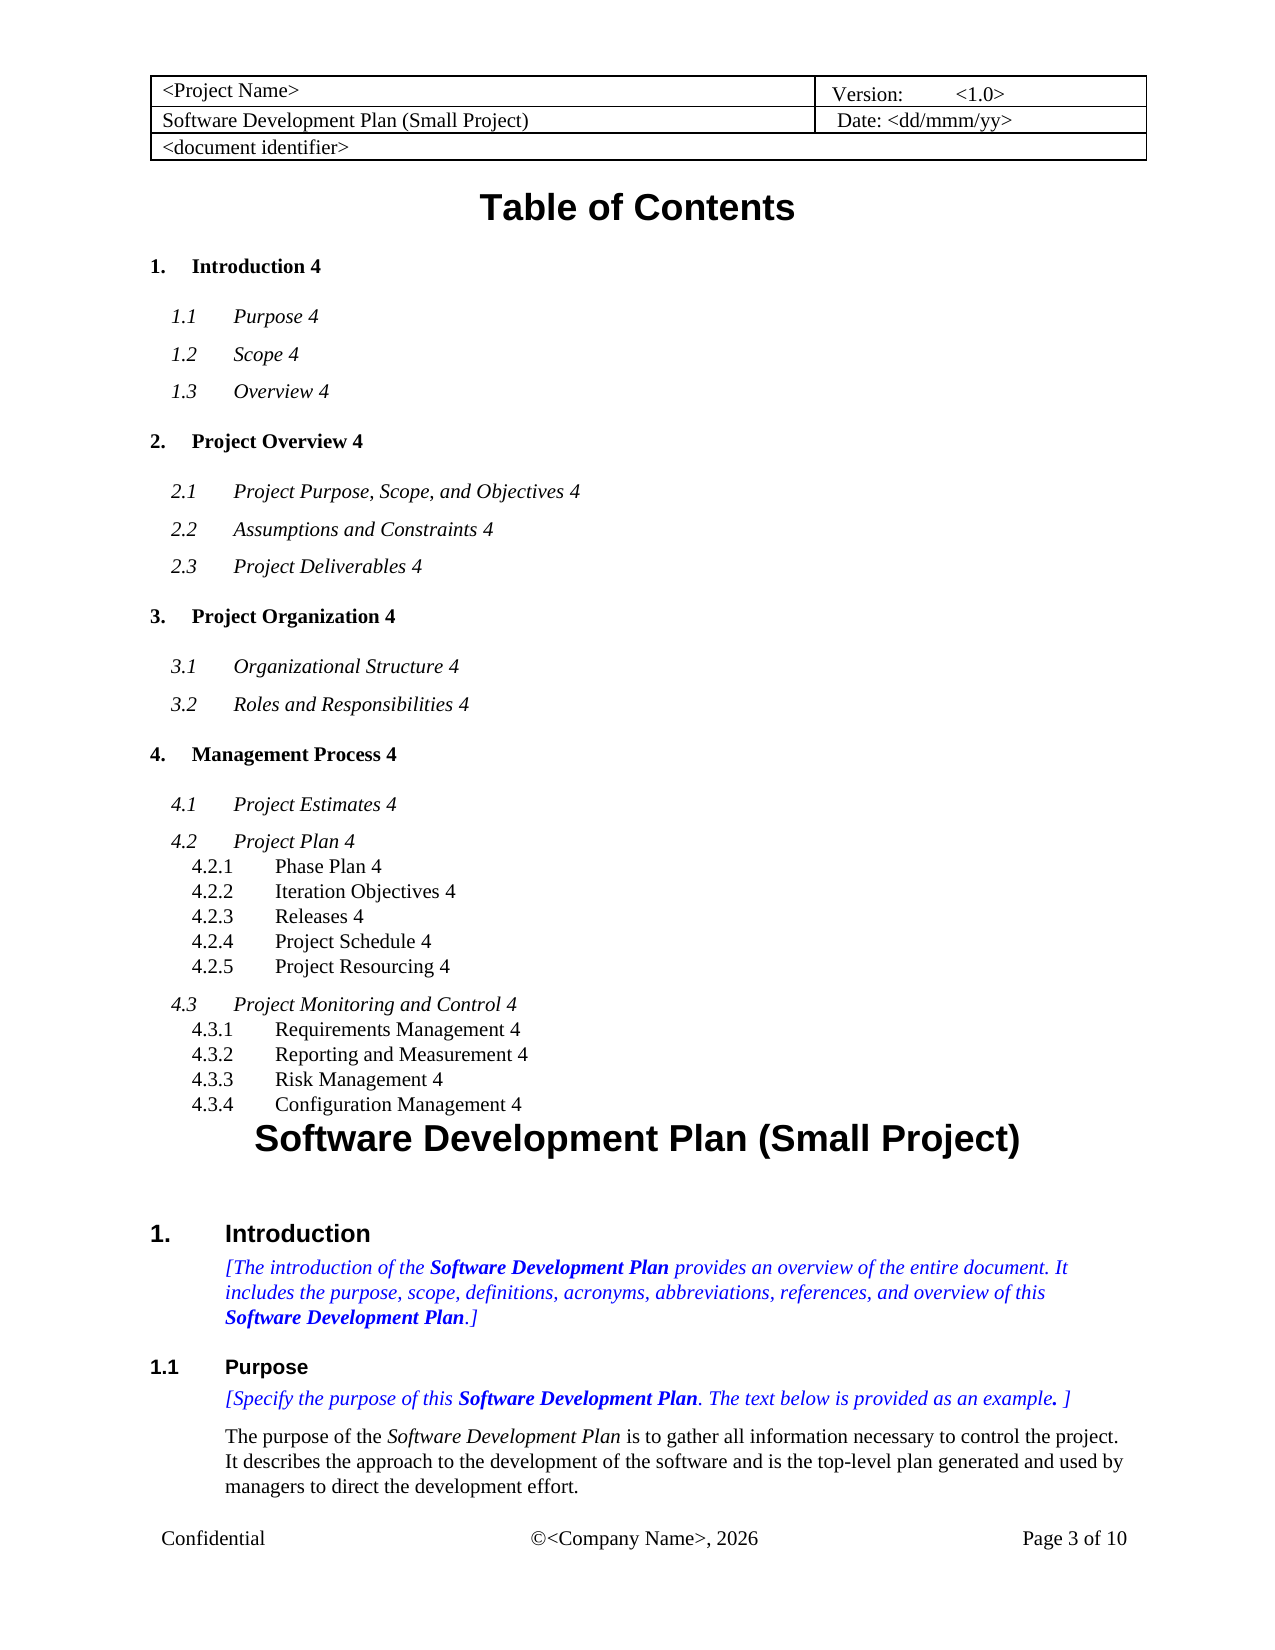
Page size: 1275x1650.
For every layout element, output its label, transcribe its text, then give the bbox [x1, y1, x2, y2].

text 4.2.3 Releases 4 [192, 903, 1125, 928]
text 4.3.2 Reporting and Measurement 4 [192, 1041, 1125, 1066]
text 4.3.4 Configuration Management 4 [192, 1091, 1125, 1116]
text 4.2.2 Iteration Objectives 4 [192, 878, 1125, 903]
text [Specify the purpose of this Software Development Plan. The text below is provided as an example. ] [225, 1385, 1125, 1410]
subtitle Purpose [150, 1354, 1125, 1379]
text 4.2.1 Phase Plan 4 [192, 853, 1125, 878]
title Software Development Plan (Small Project) [150, 1116, 1125, 1159]
text 4.1 Project Estimates 4 [171, 791, 1125, 816]
text 1. Introduction 4 [150, 253, 1125, 278]
text 1.3 Overview 4 [171, 378, 1125, 403]
text 4.3 Project Monitoring and Control 4 [171, 991, 1125, 1016]
text 4. Management Process 4 [150, 741, 1125, 766]
text 1.1 Purpose 4 [171, 303, 1125, 328]
text 1.2 Scope 4 [171, 341, 1125, 366]
text 4.2.4 Project Schedule 4 [192, 928, 1125, 953]
text 2.3 Project Deliverables 4 [171, 553, 1125, 578]
text 4.3.3 Risk Management 4 [192, 1066, 1125, 1091]
text 4.2 Project Plan 4 [171, 828, 1125, 853]
text 4.3.1 Requirements Management 4 [192, 1016, 1125, 1041]
text [The introduction of the Software Development Plan provides an overview of the entire document. It includes the purpose, scope, definitions, acronyms, abbreviations, references, and overview of this Software Development Plan.] [225, 1254, 1125, 1329]
text 2. Project Overview 4 [150, 428, 1125, 453]
text 3.1 Organizational Structure 4 [171, 653, 1125, 678]
title Table of Contents [150, 185, 1125, 228]
text 2.1 Project Purpose, Scope, and Objectives 4 [171, 478, 1125, 503]
text 3.2 Roles and Responsibilities 4 [171, 691, 1125, 716]
text 3. Project Organization 4 [150, 603, 1125, 628]
text The purpose of the Software Development Plan is to gather all information necessary to control the project. It describes the approach to the development of the software and is the top-level plan generated and used by managers to direct the development effort. [225, 1423, 1125, 1498]
text 2.2 Assumptions and Constraints 4 [171, 516, 1125, 541]
text 4.2.5 Project Resourcing 4 [192, 953, 1125, 978]
subtitle Introduction [150, 1219, 1125, 1248]
